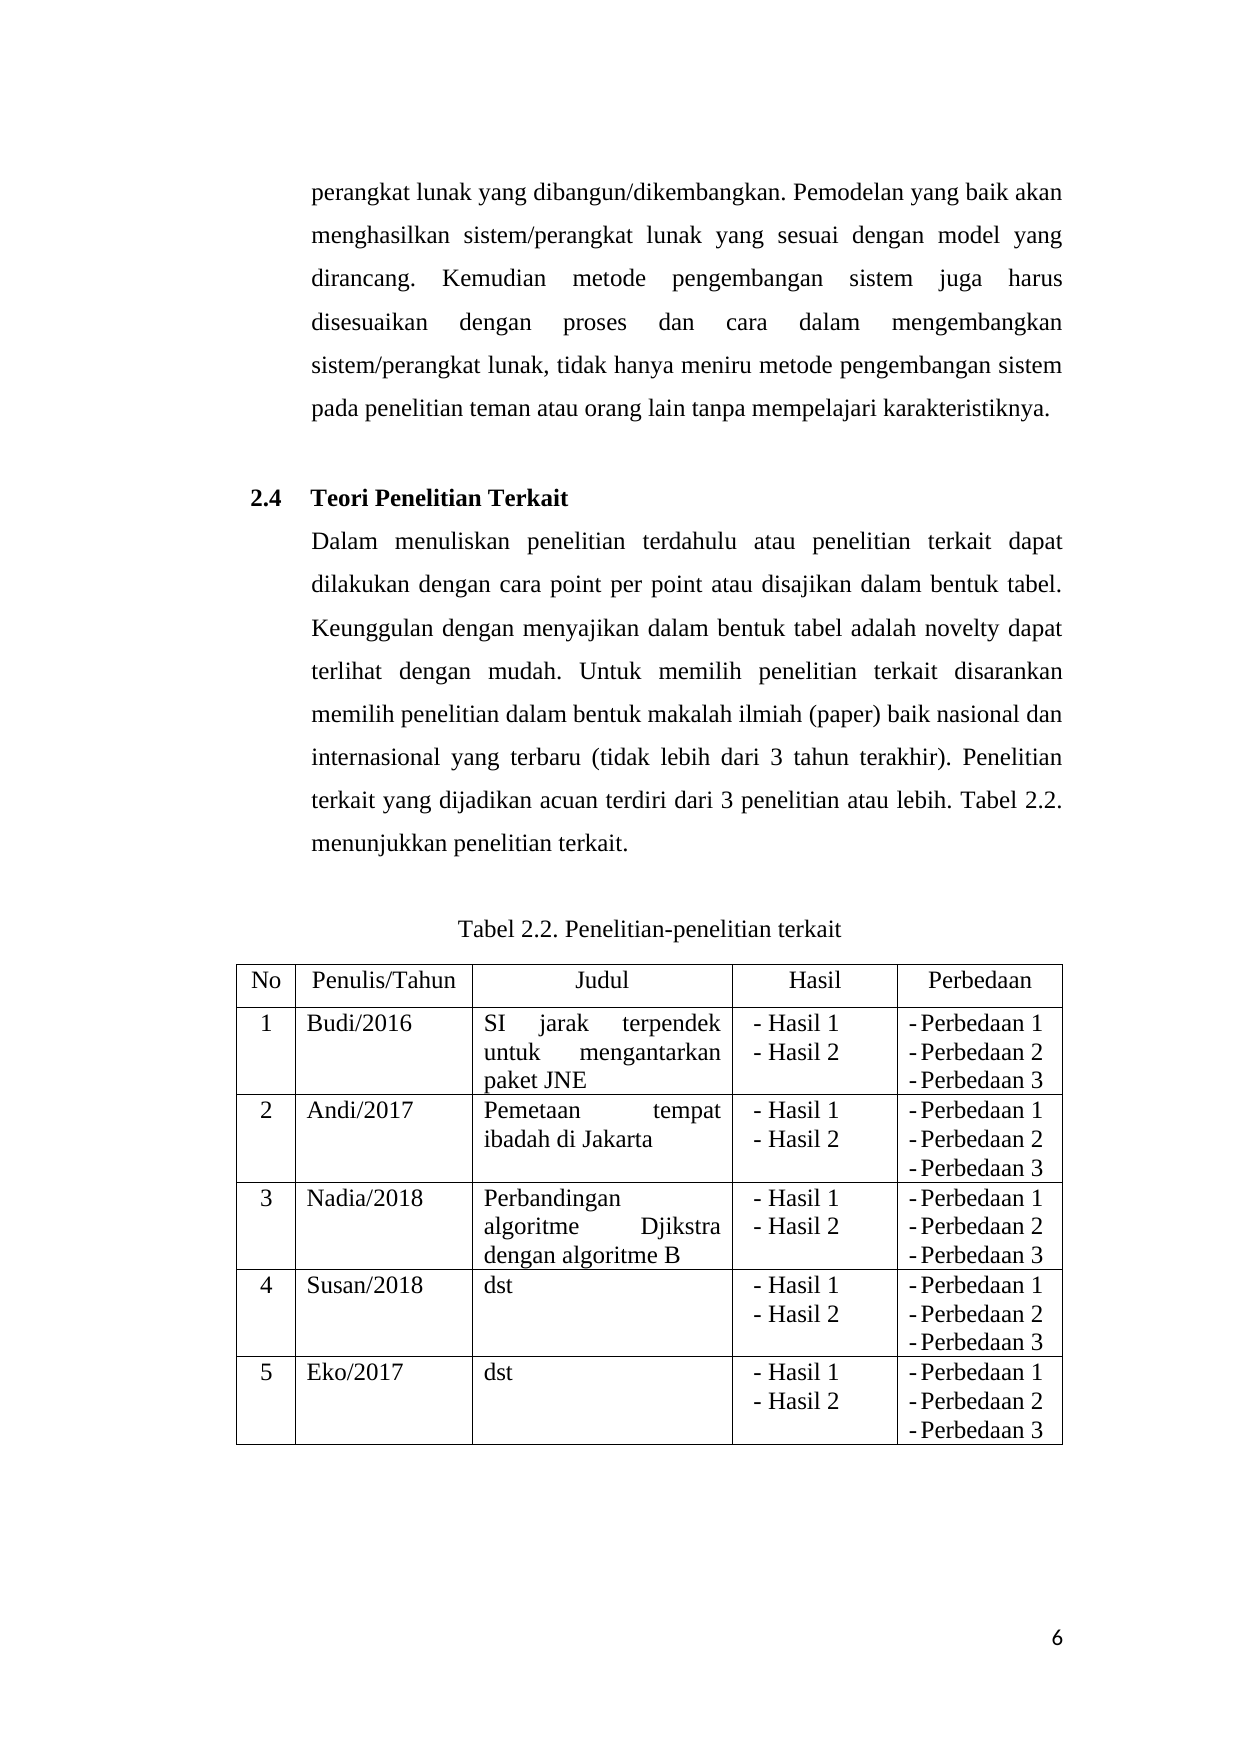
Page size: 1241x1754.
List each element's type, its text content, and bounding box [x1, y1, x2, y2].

table_cell Hasil 1 Hasil 2 [733, 1270, 897, 1356]
text Tabel 2.2. Penelitian-penelitian terkait [236, 914, 1063, 943]
table_cell 3 [237, 1183, 295, 1269]
table_cell Eko/2017 [296, 1357, 472, 1443]
table_cell SI jarak terpendek untuk mengantarkan paket JNE [473, 1008, 732, 1094]
table_header No [237, 965, 295, 1007]
table_cell dst [473, 1357, 732, 1443]
table_header Hasil [733, 965, 897, 1007]
table_cell 1 [237, 1008, 295, 1094]
table_cell Perbedaan 1 Perbedaan 2 Perbedaan 3 [898, 1183, 1062, 1269]
table_cell Perbedaan 1 Perbedaan 2 Perbedaan 3 [898, 1270, 1062, 1356]
table_cell Hasil 1 Hasil 2 [733, 1183, 897, 1269]
table_header Judul [473, 965, 732, 1007]
table_header Penulis/Tahun [296, 965, 472, 1007]
table_cell Susan/2018 [296, 1270, 472, 1356]
table_cell Perbedaan 1 Perbedaan 2 Perbedaan 3 [898, 1357, 1062, 1443]
table_cell Nadia/2018 [296, 1183, 472, 1269]
table_cell Budi/2016 [296, 1008, 472, 1094]
table_cell Hasil 1 Hasil 2 [733, 1357, 897, 1443]
table_cell 5 [237, 1357, 295, 1443]
table_cell Hasil 1 Hasil 2 [733, 1095, 897, 1182]
list perangkat lunak yang dibangun/dikembangkan. Pemodelan yang baik akan menghasilkan sistem/perangkat lunak yang sesuai dengan model yang dirancang. Kemudian metode pengembangan sistem juga harus disesuaikan dengan proses dan cara dalam mengembangkan sistem/perangkat lunak, tidak hanya meniru metode pengembangan sistem pada penelitian teman atau orang lain tanpa mempelajari karakteristiknya. [311, 177, 1063, 422]
subtitle Teori Penelitian Terkait [250, 483, 1063, 512]
list Dalam menuliskan penelitian terdahulu atau penelitian terkait dapat dilakukan dengan cara point per point atau disajikan dalam bentuk tabel. Keunggulan dengan menyajikan dalam bentuk tabel adalah novelty dapat terlihat dengan mudah. Untuk memilih penelitian terkait disarankan memilih penelitian dalam bentuk makalah ilmiah (paper) baik nasional dan internasional yang terbaru (tidak lebih dari 3 tahun terakhir). Penelitian terkait yang dijadikan acuan terdiri dari 3 penelitian atau lebih. Tabel 2.2. menunjukkan penelitian terkait. [311, 526, 1063, 857]
table_cell Perbedaan 1 Perbedaan 2 Perbedaan 3 [898, 1095, 1062, 1182]
table_cell Hasil 1 Hasil 2 [733, 1008, 897, 1094]
table_cell Perbedaan 1 Perbedaan 2 Perbedaan 3 [898, 1008, 1062, 1094]
table_cell Pemetaan tempat ibadah di Jakarta [473, 1095, 732, 1182]
table_cell 4 [237, 1270, 295, 1356]
table_cell Andi/2017 [296, 1095, 472, 1182]
table_header Perbedaan [898, 965, 1062, 1007]
table_cell Perbandingan algoritme Djikstra dengan algoritme B [473, 1183, 732, 1269]
table_cell dst [473, 1270, 732, 1356]
table_cell 2 [237, 1095, 295, 1182]
